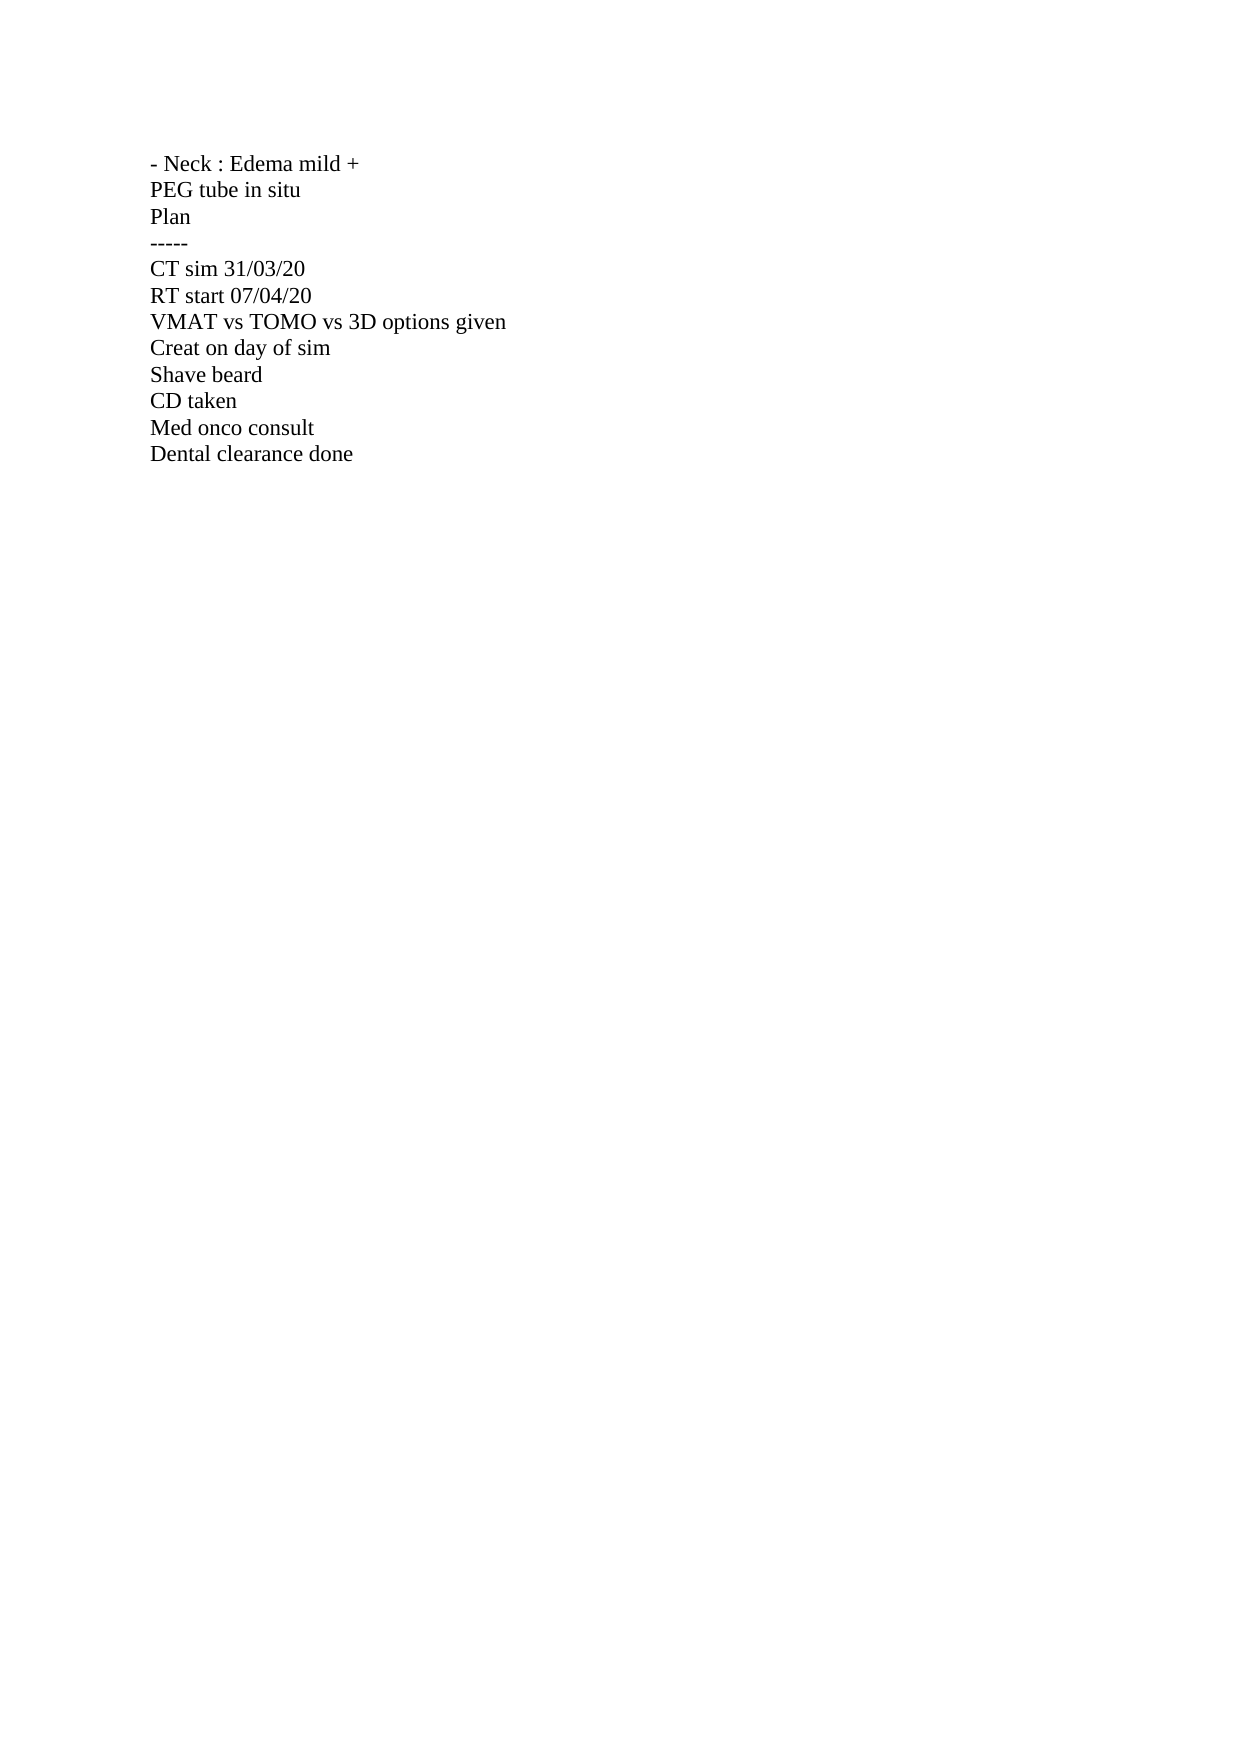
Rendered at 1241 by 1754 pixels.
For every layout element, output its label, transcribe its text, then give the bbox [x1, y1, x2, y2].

text ----- [150, 229, 1090, 255]
text - Neck : Edema mild + [150, 150, 1090, 176]
text Shave beard [150, 361, 1090, 387]
text Dental clearance done [150, 440, 1090, 466]
text RT start 07/04/20 [150, 282, 1090, 308]
text CT sim 31/03/20 [150, 255, 1090, 282]
text Med onco consult [150, 413, 1090, 440]
text PEG tube in situ [150, 176, 1090, 203]
text VMAT vs TOMO vs 3D options given [150, 308, 1090, 334]
text CD taken [150, 387, 1090, 413]
text Plan [150, 203, 1090, 229]
text Creat on day of sim [150, 334, 1090, 361]
